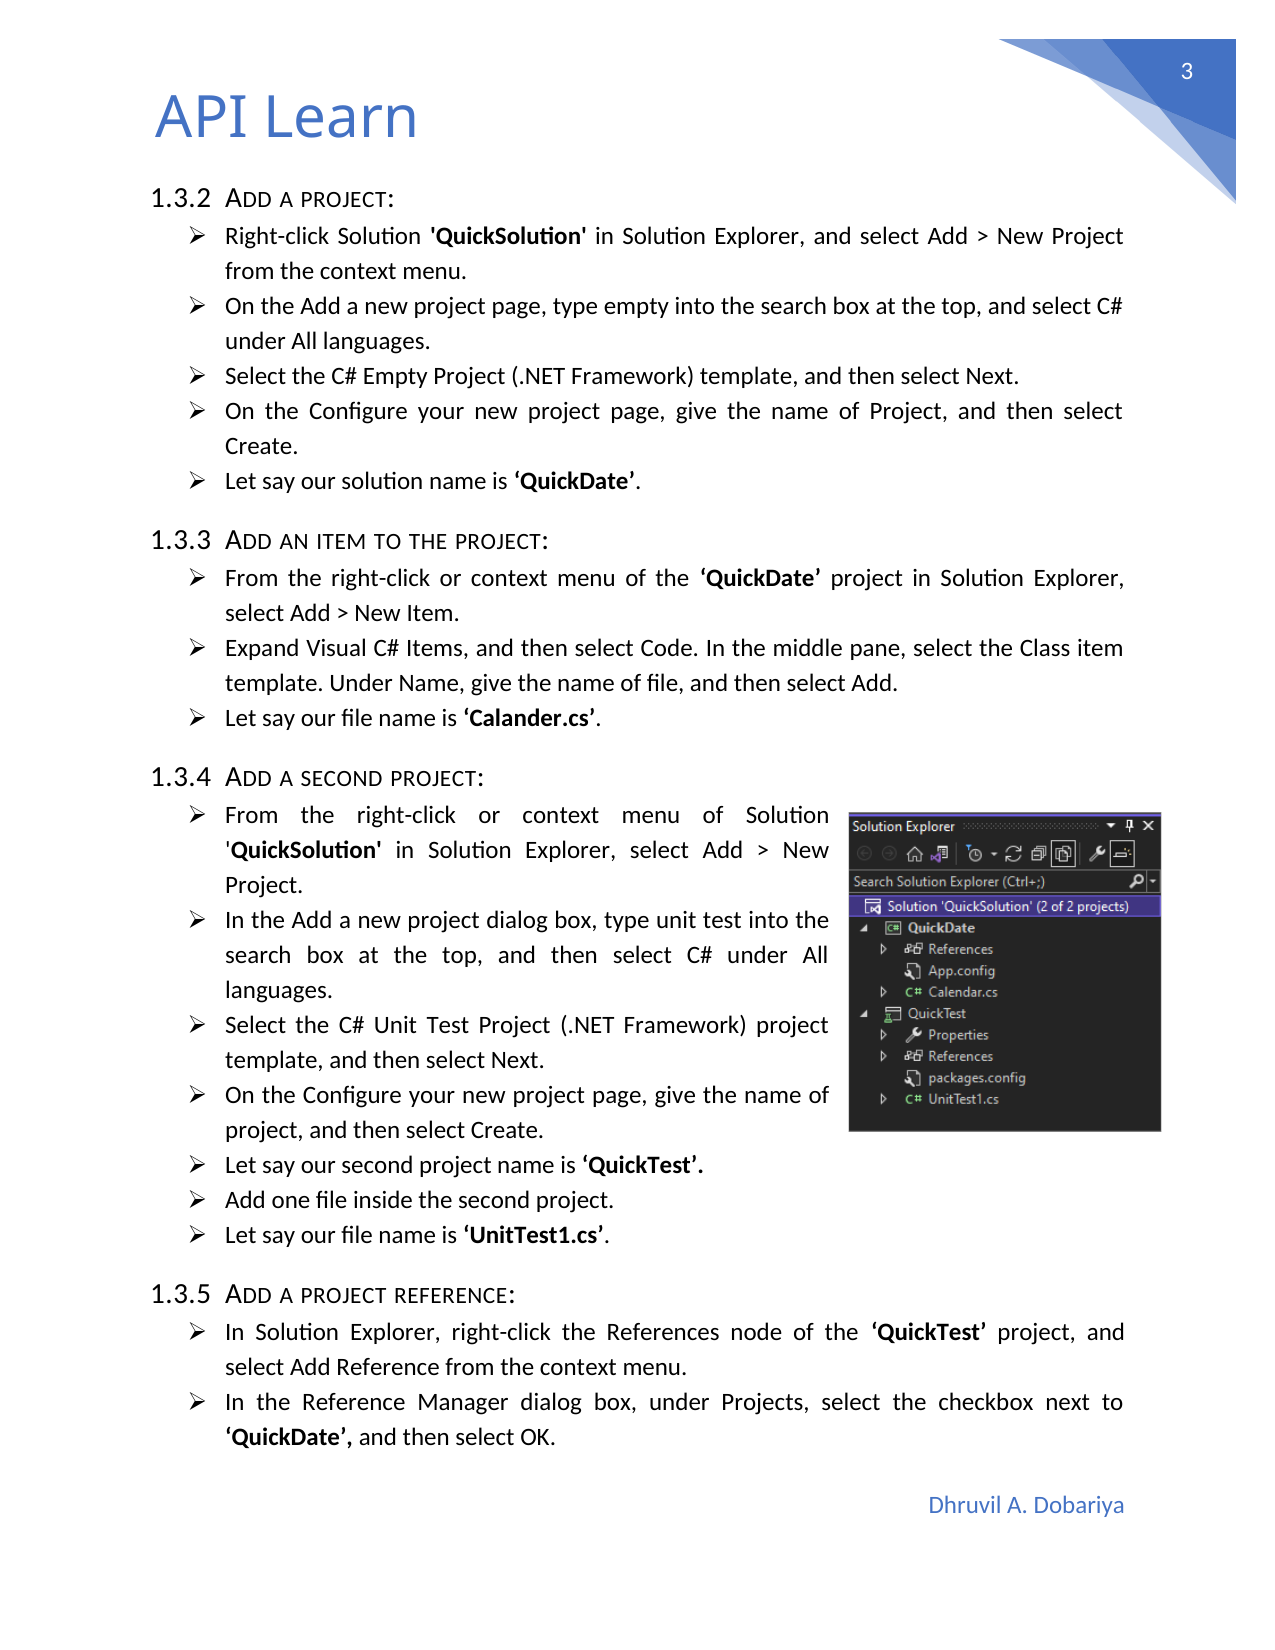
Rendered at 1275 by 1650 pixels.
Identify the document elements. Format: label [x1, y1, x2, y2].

picture [997, 39, 1236, 205]
picture [848, 812, 1162, 1132]
